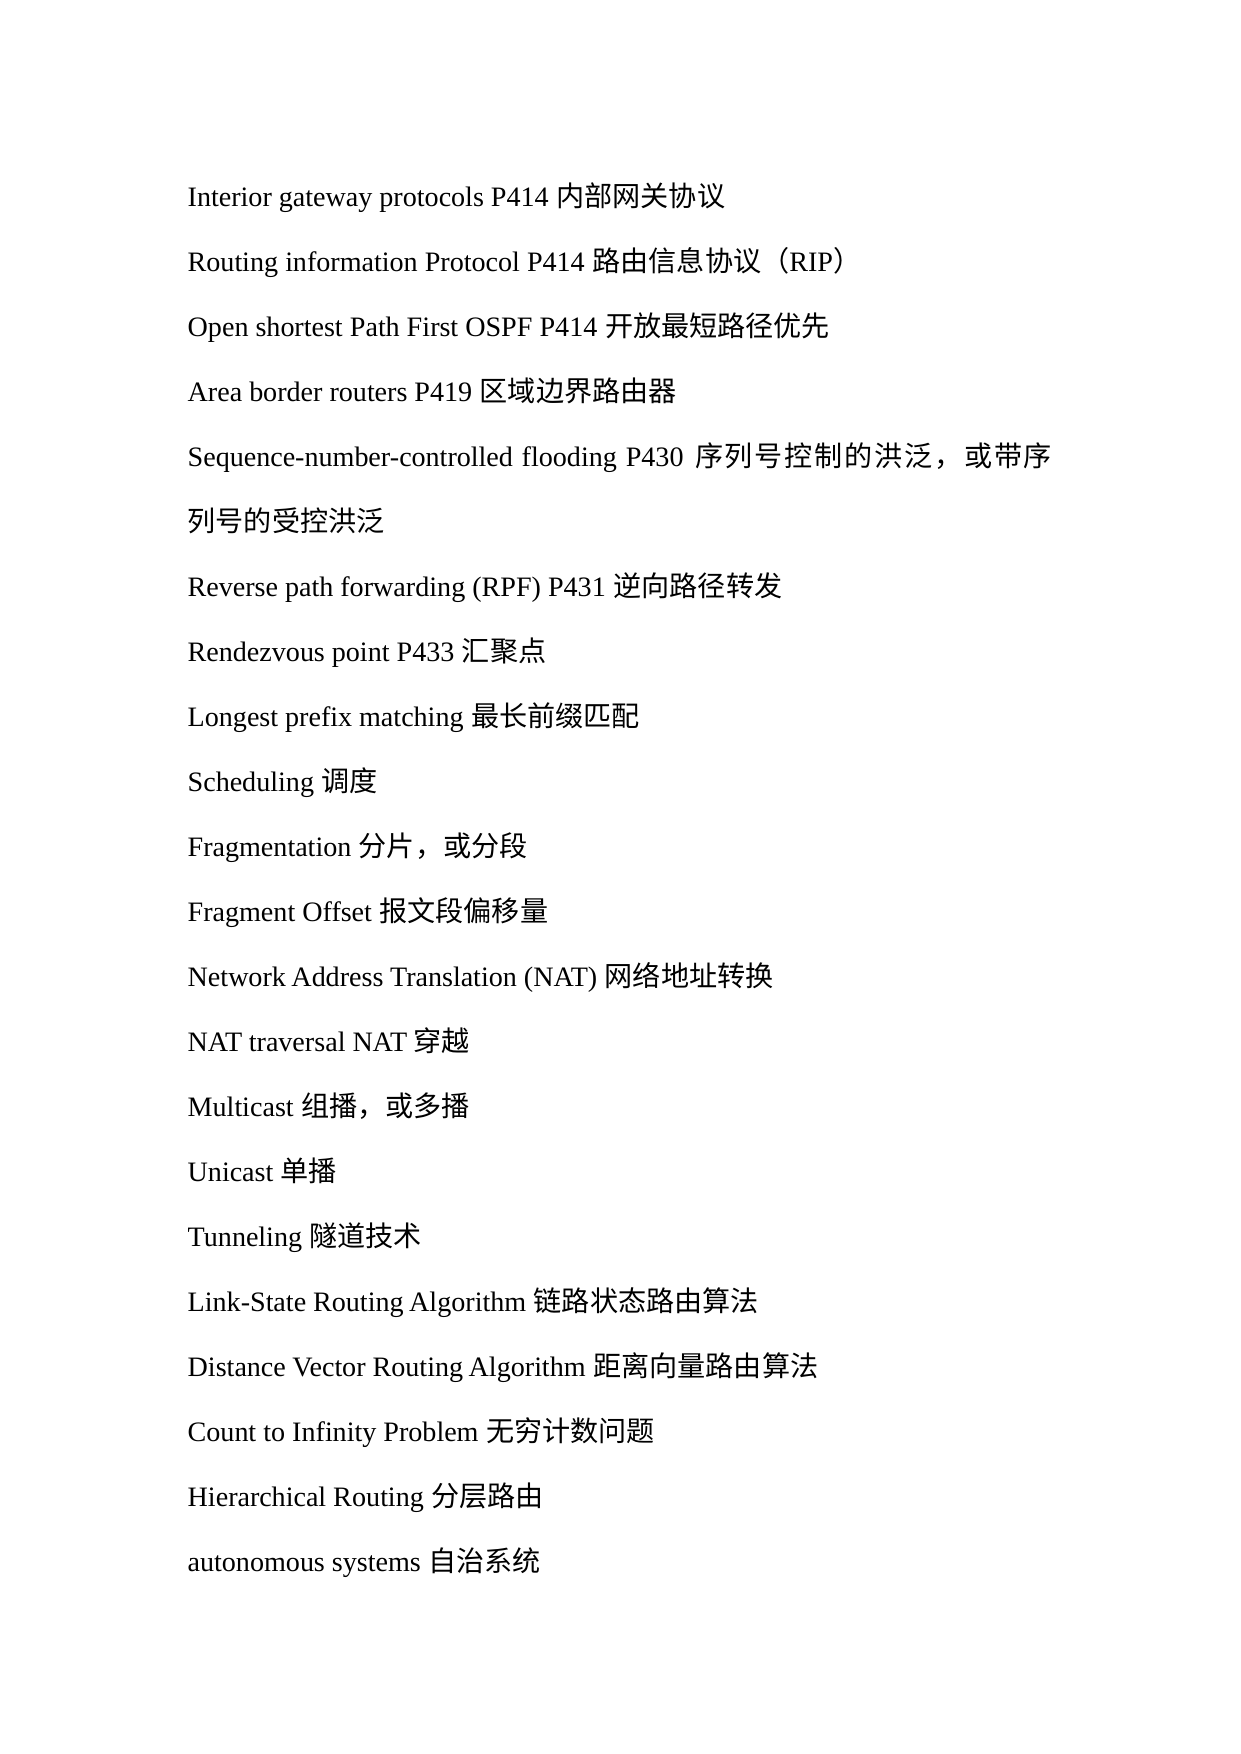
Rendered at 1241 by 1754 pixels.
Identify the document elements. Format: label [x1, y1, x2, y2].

text [187, 162, 1053, 1592]
